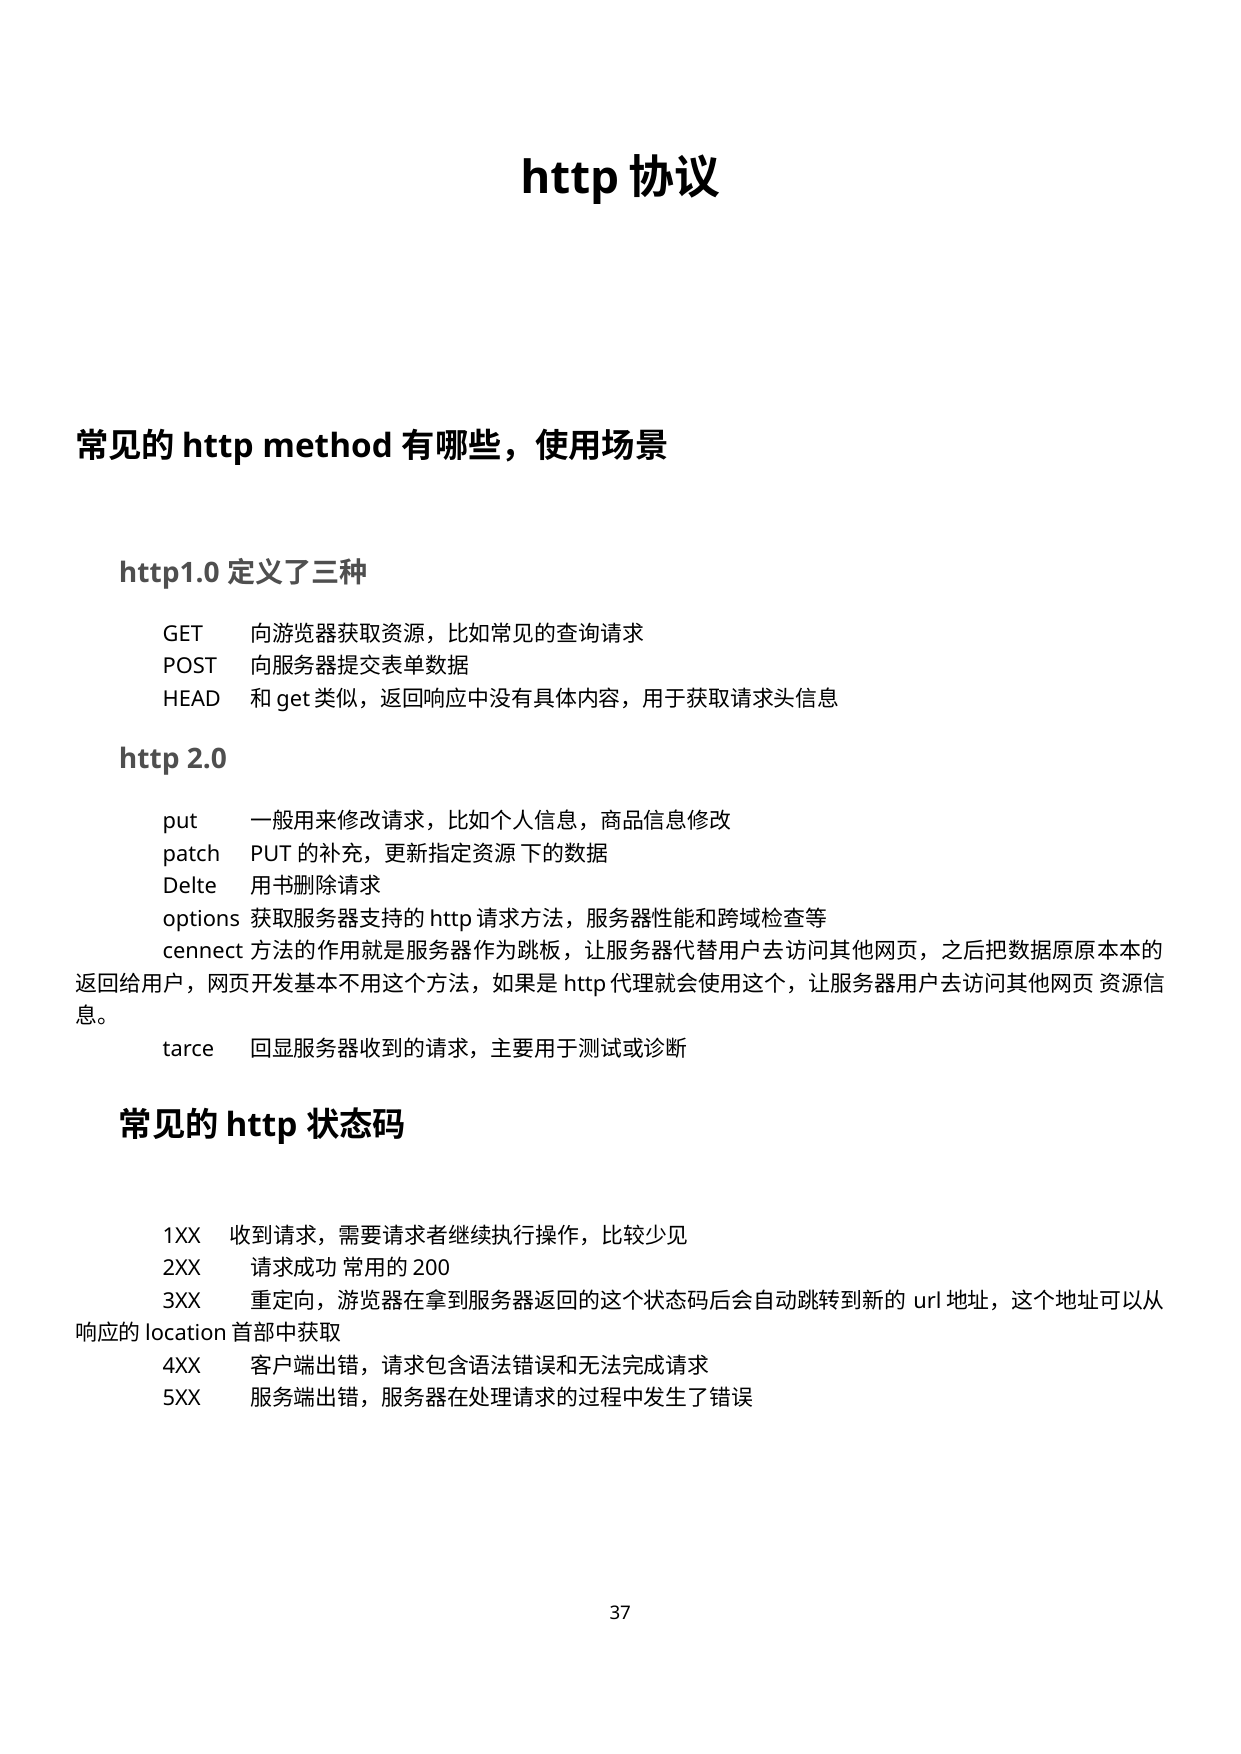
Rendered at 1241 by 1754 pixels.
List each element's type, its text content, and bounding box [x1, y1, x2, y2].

text Delte 用书删除请求 [75, 868, 1165, 900]
subtitle http1.0 定义了三种 [75, 538, 1165, 603]
subtitle http协议 [75, 125, 1165, 223]
text put 一般用来修改请求，比如个人信息，商品信息修改 [75, 803, 1165, 835]
text options 获取服务器支持的http请求方法，服务器性能和跨域检查等 [75, 900, 1165, 933]
subtitle http 2.0 [75, 725, 1165, 790]
text tarce 回显服务器收到的请求，主要用于测试或诊断 [75, 1030, 1165, 1063]
subtitle 常见的http 状态码 [75, 1090, 1165, 1155]
text cennect 方法的作用就是服务器作为跳板，让服务器代替用户去访问其他网页，之后把数据原原本本的返回给用户，网页开发基本不用这个方法，如果是http代理就会使用这个，让服务器用户去访问其他网页 资源信息。 [75, 933, 1165, 1030]
text 4XX 客户端出错，请求包含语法错误和无法完成请求 [75, 1347, 1165, 1380]
text 5XX 服务端出错，服务器在处理请求的过程中发生了错误 [75, 1380, 1165, 1412]
text patch PUT 的补充，更新指定资源 下的数据 [75, 835, 1165, 868]
text 1XX 收到请求，需要请求者继续执行操作，比较少见 [75, 1217, 1165, 1250]
text GET 向游览器获取资源，比如常见的查询请求 [75, 615, 1165, 648]
subtitle 常见的http method 有哪些，使用场景 [75, 410, 1165, 475]
text 2XX 请求成功 常用的200 [75, 1250, 1165, 1282]
text POST 向服务器提交表单数据 [75, 648, 1165, 680]
text HEAD 和get类似，返回响应中没有具体内容，用于获取请求头信息 [75, 680, 1165, 713]
text 3XX 重定向，游览器在拿到服务器返回的这个状态码后会自动跳转到新的url地址，这个地址可以从响应的location首部中获取 [75, 1282, 1165, 1347]
